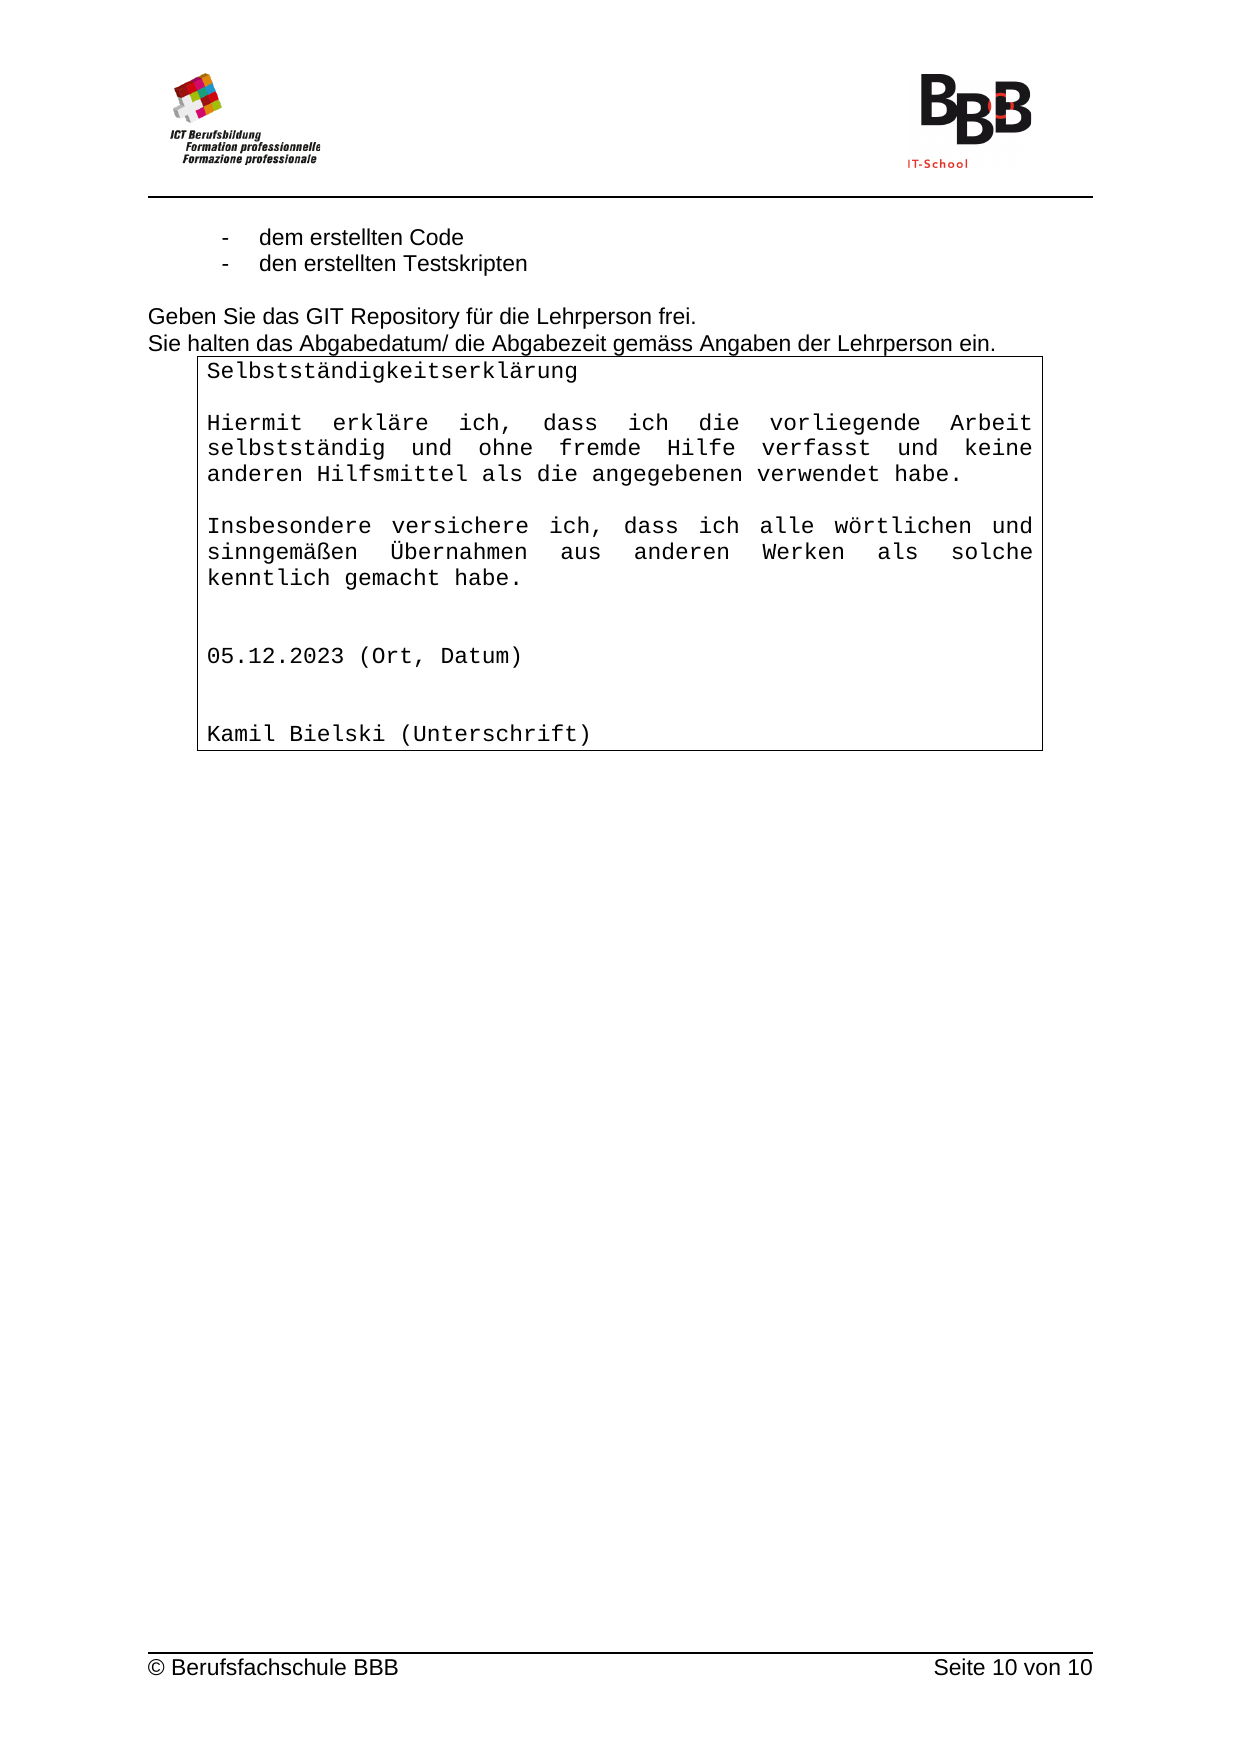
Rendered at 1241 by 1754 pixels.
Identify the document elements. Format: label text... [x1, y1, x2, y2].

text Selbstständigkeitserklärung [198, 357, 1042, 385]
text Hiermit erkläre ich, dass ich die vorliegende Arbeit selbstständig und ohne fremde Hilfe verfasst und keine anderen Hilfsmittel als die angegebenen verwendet habe. [198, 408, 1042, 489]
text 05.12.2023 (Ort, Datum) [198, 641, 1042, 670]
list dem erstellten Code [221, 224, 1093, 250]
text Kamil Bielski (Unterschrift) [198, 719, 1042, 750]
picture [170, 73, 321, 165]
text Geben Sie das GIT Repository für die Lehrperson frei. [148, 303, 1093, 329]
text Sie halten das Abgabedatum/ die Abgabezeit gemäss Angaben der Lehrperson ein. [148, 329, 1093, 356]
picture [908, 74, 1032, 168]
list den erstellten Testskripten [221, 250, 1093, 277]
text Insbesondere versichere ich, dass ich alle wörtlichen und sinngemäßen Übernahmen aus anderen Werken als solche kenntlich gemacht habe. [198, 511, 1042, 592]
